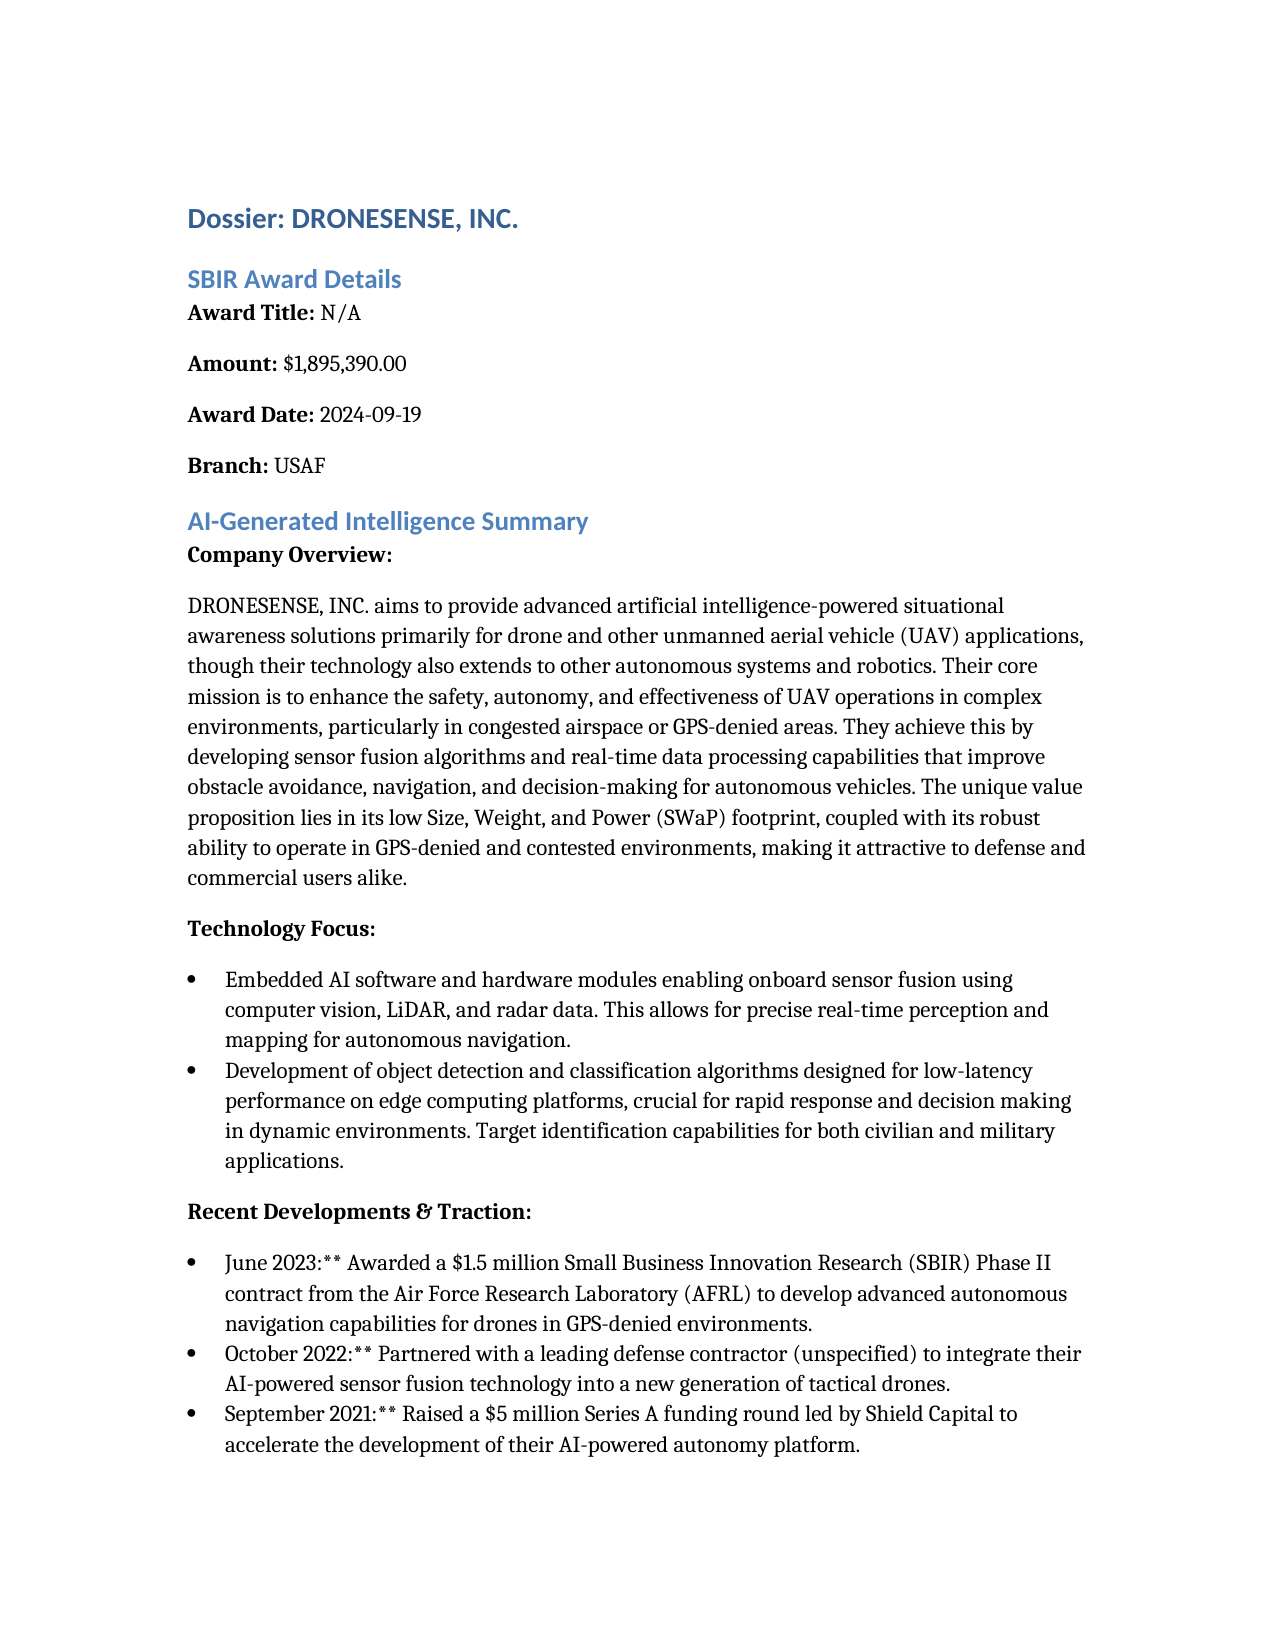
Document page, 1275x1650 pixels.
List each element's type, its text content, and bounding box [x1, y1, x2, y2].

list Embedded AI software and hardware modules enabling onboard sensor fusion using computer vision, LiDAR, and radar data. This allows for precise real-time perception and mapping for autonomous navigation. [187, 967, 1087, 1053]
text Recent Developments & Traction: [187, 1199, 1087, 1225]
text Amount: $1,895,390.00 [187, 351, 1087, 377]
text Technology Focus: [187, 916, 1087, 942]
list June 2023:** Awarded a $1.5 million Small Business Innovation Research (SBIR) Phase II contract from the Air Force Research Laboratory (AFRL) to develop advanced autonomous navigation capabilities for drones in GPS-denied environments. [187, 1250, 1087, 1337]
list Development of object detection and classification algorithms designed for low-latency performance on edge computing platforms, crucial for rapid response and decision making in dynamic environments. Target identification capabilities for both civilian and military applications. [187, 1057, 1087, 1174]
subtitle SBIR Award Details [187, 262, 1087, 295]
list September 2021:** Raised a $5 million Series A funding round led by Shield Capital to accelerate the development of their AI-powered autonomy platform. [187, 1401, 1087, 1458]
subtitle Dossier: DRONESENSE, INC. [187, 200, 1087, 236]
text Award Title: N/A [187, 300, 1087, 326]
list October 2022:** Partnered with a leading defense contractor (unspecified) to integrate their AI-powered sensor fusion technology into a new generation of tactical drones. [187, 1341, 1087, 1397]
text Award Date: 2024-09-19 [187, 402, 1087, 428]
text DRONESENSE, INC. aims to provide advanced artificial intelligence-powered situational awareness solutions primarily for drone and other unmanned aerial vehicle (UAV) applications, though their technology also extends to other autonomous systems and robotics. Their core mission is to enhance the safety, autonomy, and effectiveness of UAV operations in complex environments, particularly in congested airspace or GPS-denied areas. They achieve this by developing sensor fusion algorithms and real-time data processing capabilities that improve obstacle avoidance, navigation, and decision-making for autonomous vehicles. The unique value proposition lies in its low Size, Weight, and Power (SWaP) footprint, coupled with its robust ability to operate in GPS-denied and contested environments, making it attractive to defense and commercial users alike. [187, 593, 1087, 891]
text Branch: USAF [187, 453, 1087, 479]
subtitle AI-Generated Intelligence Summary [187, 504, 1087, 537]
text Company Overview: [187, 542, 1087, 568]
